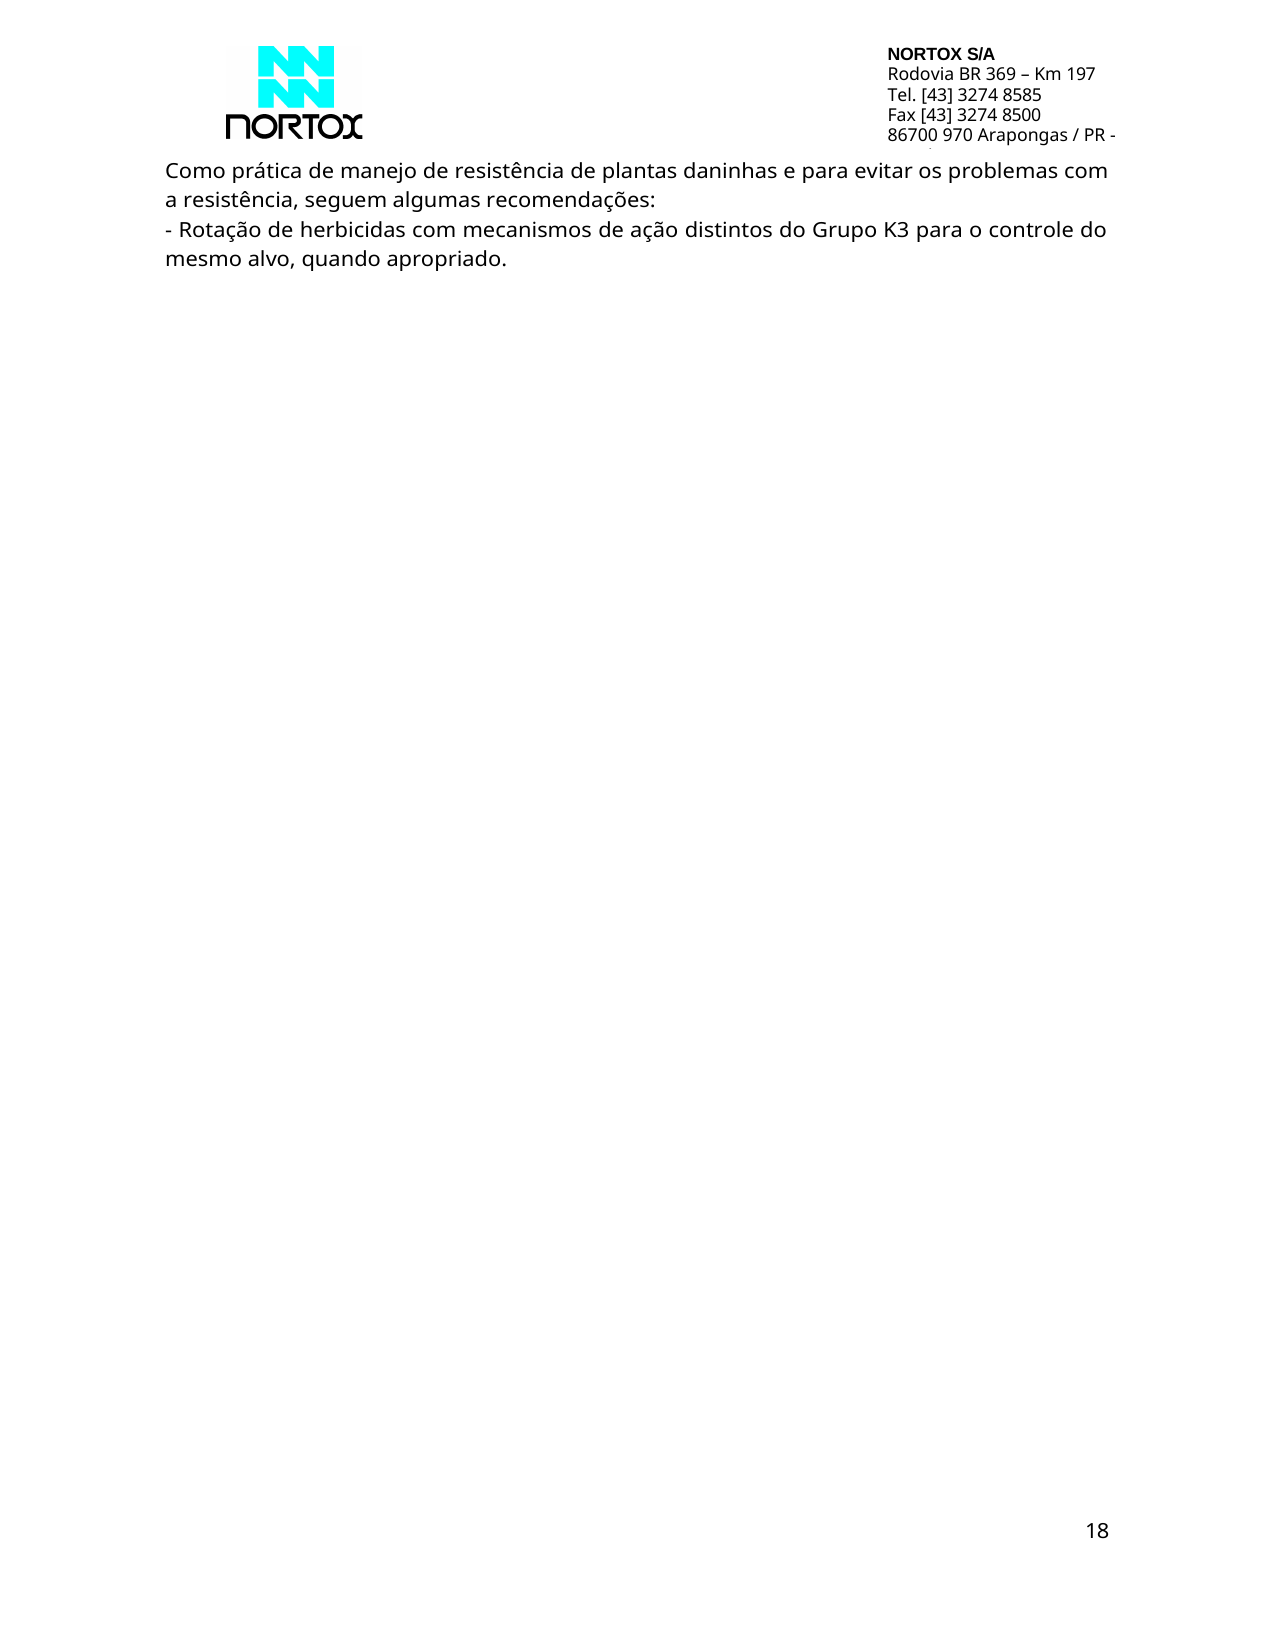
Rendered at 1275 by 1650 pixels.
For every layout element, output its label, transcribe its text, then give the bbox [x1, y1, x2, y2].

text Como prática de manejo de resistência de plantas daninhas e para evitar os problemas com a resistência, seguem algumas recomendações: [165, 156, 1109, 214]
picture [226, 46, 363, 139]
text - Rotação de herbicidas com mecanismos de ação distintos do Grupo K3 para o controle do mesmo alvo, quando apropriado. [165, 215, 1109, 272]
